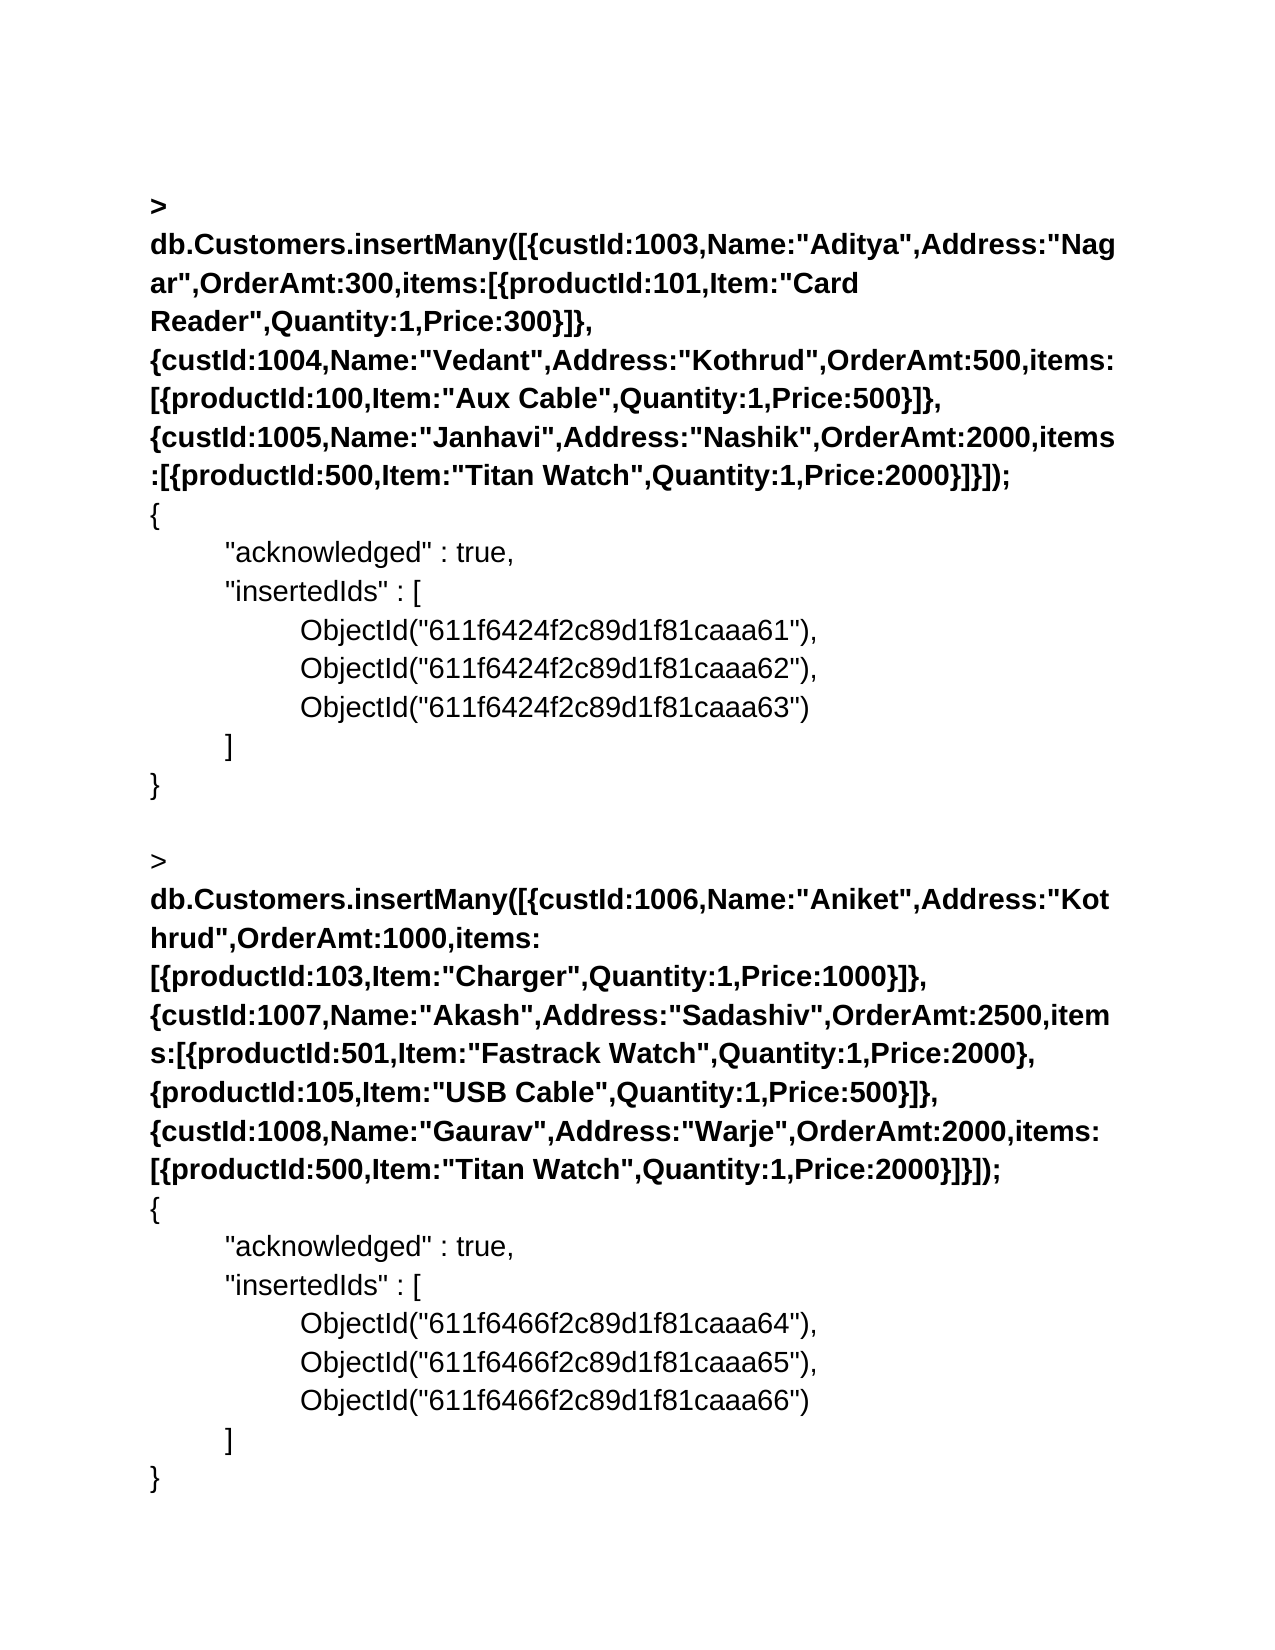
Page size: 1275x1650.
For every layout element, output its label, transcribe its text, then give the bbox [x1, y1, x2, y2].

text ] [150, 728, 1125, 762]
text {custId:1005,Name:"Janhavi",Address:"Nashik",OrderAmt:2000,items:[{productId:500,Item:"Titan Watch",Quantity:1,Price:2000}]}]); [150, 420, 1125, 492]
text > db.Customers.insertMany([{custId:1003,Name:"Aditya",Address:"Nagar",OrderAmt:300,items:[{productId:101,Item:"Card Reader",Quantity:1,Price:300}]}, [150, 188, 1125, 338]
text ] [150, 1422, 1125, 1455]
text "insertedIds" : [ [150, 1268, 1125, 1301]
text ObjectId("611f6466f2c89d1f81caaa65"), [150, 1345, 1125, 1378]
text "acknowledged" : true, [150, 1229, 1125, 1263]
text ObjectId("611f6424f2c89d1f81caaa61"), [150, 612, 1125, 646]
text { [150, 1191, 1125, 1224]
text ObjectId("611f6424f2c89d1f81caaa62"), [150, 651, 1125, 684]
text ObjectId("611f6466f2c89d1f81caaa66") [150, 1383, 1125, 1417]
text {custId:1008,Name:"Gaurav",Address:"Warje",OrderAmt:2000,items:[{productId:500,Item:"Titan Watch",Quantity:1,Price:2000}]}]); [150, 1113, 1125, 1186]
text {custId:1004,Name:"Vedant",Address:"Kothrud",OrderAmt:500,items:[{productId:100,Item:"Aux Cable",Quantity:1,Price:500}]}, [150, 343, 1125, 415]
text "acknowledged" : true, [150, 535, 1125, 569]
text ObjectId("611f6424f2c89d1f81caaa63") [150, 689, 1125, 723]
text } [150, 767, 1125, 800]
text } [150, 1460, 1125, 1494]
text ObjectId("611f6466f2c89d1f81caaa64"), [150, 1306, 1125, 1340]
text {custId:1007,Name:"Akash",Address:"Sadashiv",OrderAmt:2500,items:[{productId:501,Item:"Fastrack Watch",Quantity:1,Price:2000},{productId:105,Item:"USB Cable",Quantity:1,Price:500}]}, [150, 998, 1125, 1108]
text "insertedIds" : [ [150, 574, 1125, 607]
text { [150, 497, 1125, 530]
text > db.Customers.insertMany([{custId:1006,Name:"Aniket",Address:"Kothrud",OrderAmt:1000,items:[{productId:103,Item:"Charger",Quantity:1,Price:1000}]}, [150, 844, 1125, 993]
